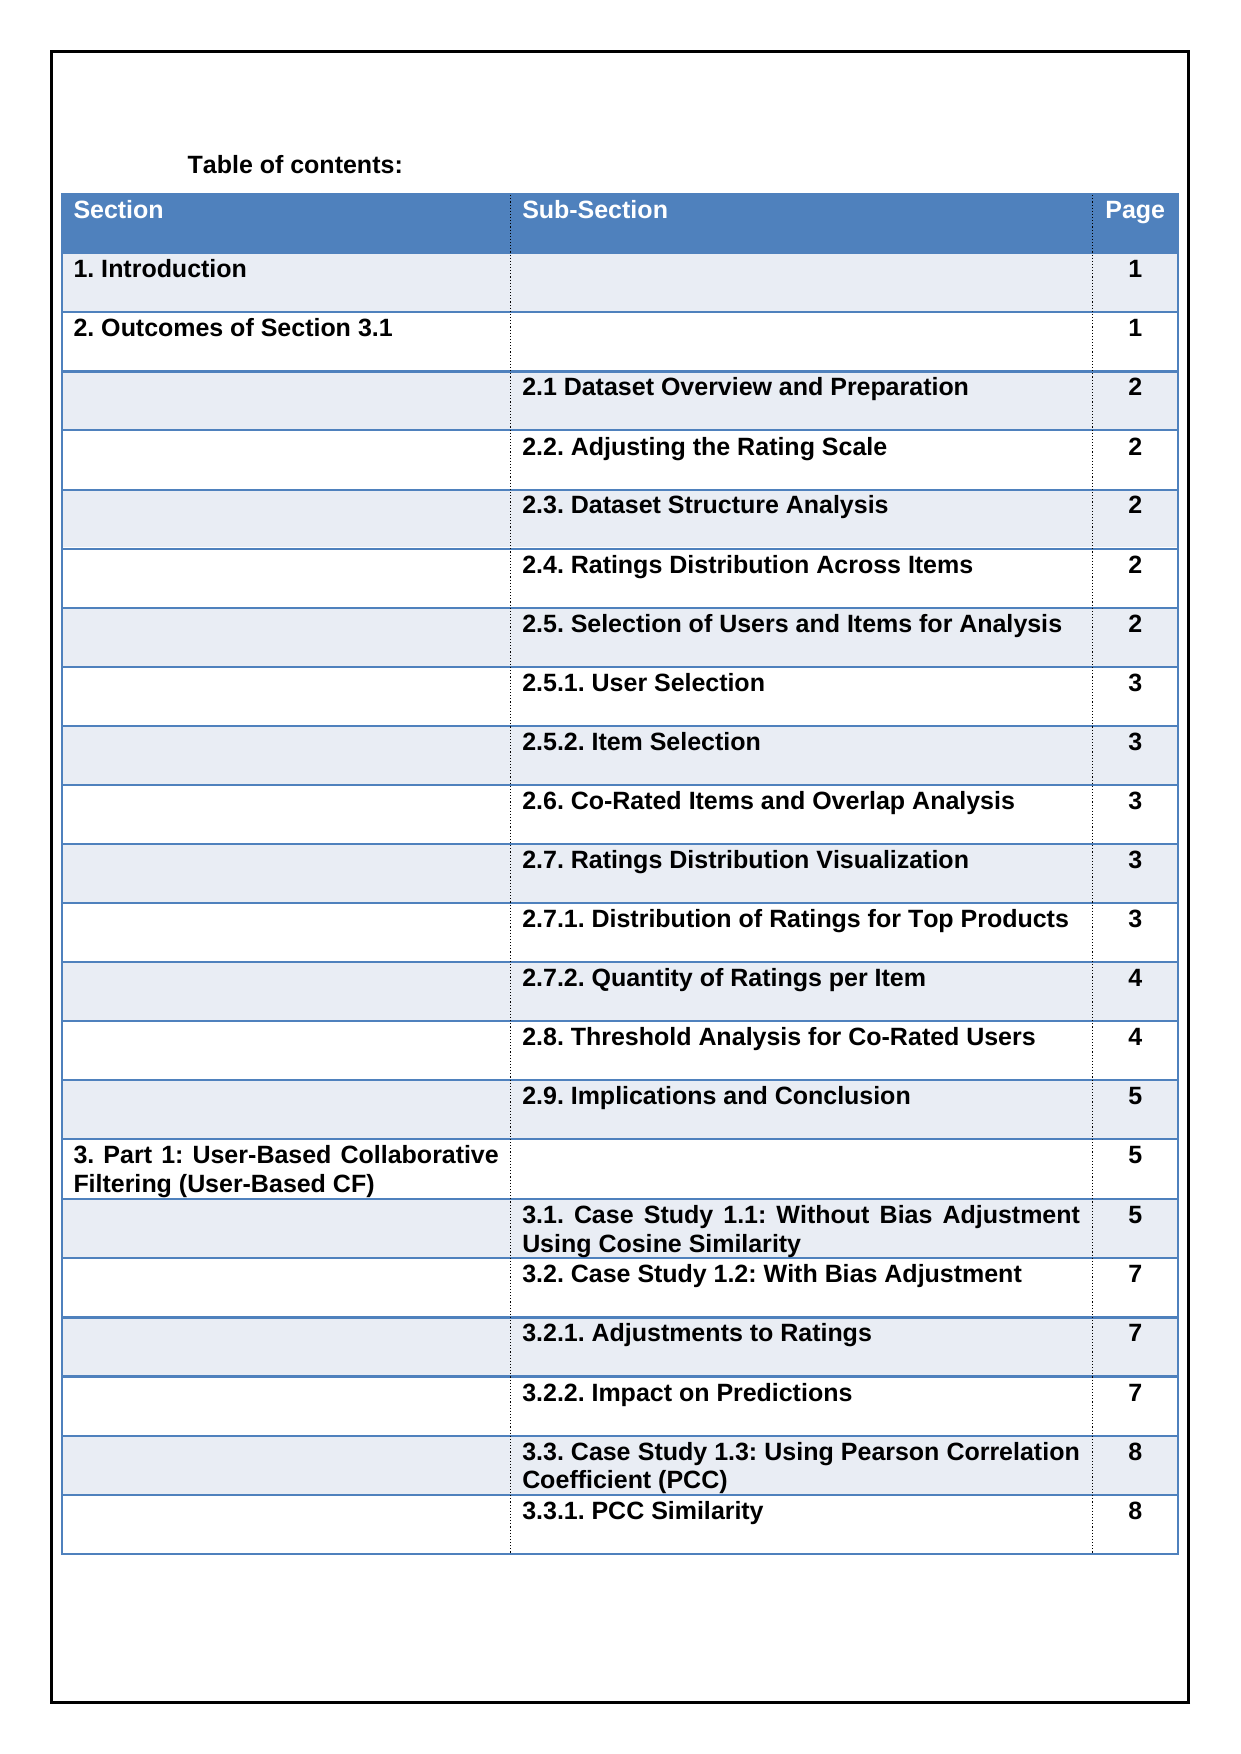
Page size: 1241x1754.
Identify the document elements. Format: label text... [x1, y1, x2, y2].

table_cell 3 [1092, 727, 1177, 784]
table_cell 3.3.1. PCC Similarity [511, 1496, 1092, 1553]
table_cell 2.6. Co-Rated Items and Overlap Analysis [511, 786, 1092, 843]
table_cell 4 [1092, 1022, 1177, 1079]
table_cell [63, 373, 511, 429]
table_cell 4 [1092, 963, 1177, 1020]
table_cell 3 [1092, 668, 1177, 725]
table_cell 2.5.2. Item Selection [511, 727, 1092, 784]
table_cell 7 [1092, 1259, 1177, 1316]
table_cell 2.5. Selection of Users and Items for Analysis [511, 609, 1092, 666]
table_cell 2.7.2. Quantity of Ratings per Item [511, 963, 1092, 1020]
table_cell 1. Introduction [63, 254, 511, 311]
table_cell 7 [1092, 1378, 1177, 1434]
table_cell [63, 845, 511, 902]
table_cell [63, 1081, 511, 1138]
table_cell [63, 668, 511, 725]
table_cell 5 [1092, 1140, 1177, 1198]
table_cell 2 [1092, 431, 1177, 488]
table_cell 1 [1092, 313, 1177, 370]
table_cell [511, 254, 1092, 311]
table_header Section [63, 195, 511, 252]
table_cell 3.2. Case Study 1.2: With Bias Adjustment [511, 1259, 1092, 1316]
table_cell [63, 1378, 511, 1434]
table_cell 2.7. Ratings Distribution Visualization [511, 845, 1092, 902]
table_cell 2. Outcomes of Section 3.1 [63, 313, 511, 370]
table_cell 3 [1092, 845, 1177, 902]
table_header Sub-Section [511, 195, 1092, 252]
table_cell 3.2.1. Adjustments to Ratings [511, 1319, 1092, 1375]
table_cell 3.1. Case Study 1.1: Without Bias Adjustment Using Cosine Similarity [511, 1200, 1092, 1257]
table_cell 1 [1092, 254, 1177, 311]
table_cell 2.7.1. Distribution of Ratings for Top Products [511, 904, 1092, 961]
table_cell [63, 1022, 511, 1079]
table_cell 8 [1092, 1496, 1177, 1553]
table_cell 3.2.2. Impact on Predictions [511, 1378, 1092, 1434]
table_cell [63, 1496, 511, 1553]
table_cell 2 [1092, 373, 1177, 429]
table_cell 2.2. Adjusting the Rating Scale [511, 431, 1092, 488]
table_cell 3.3. Case Study 1.3: Using Pearson Correlation Coefficient (PCC) [511, 1437, 1092, 1494]
table_cell 3 [1092, 904, 1177, 961]
table_cell 2 [1092, 550, 1177, 607]
table_cell [63, 1259, 511, 1316]
table_cell [63, 963, 511, 1020]
table_cell 5 [1092, 1200, 1177, 1257]
table_cell [63, 904, 511, 961]
table_cell [63, 609, 511, 666]
table_cell [63, 491, 511, 547]
table_cell [511, 313, 1092, 370]
table_header Page [1092, 195, 1177, 252]
table_cell 8 [1092, 1437, 1177, 1494]
table_cell 2 [1092, 491, 1177, 547]
table_cell [511, 1140, 1092, 1198]
table_cell [63, 431, 511, 488]
text Table of contents: [187, 150, 1053, 179]
table_cell 5 [1092, 1081, 1177, 1138]
table_cell [63, 1437, 511, 1494]
table_cell [63, 786, 511, 843]
table_cell 3 [1092, 786, 1177, 843]
table_cell [63, 1200, 511, 1257]
table_cell 3. Part 1: User-Based Collaborative Filtering (User-Based CF) [63, 1140, 511, 1198]
table_cell 2.5.1. User Selection [511, 668, 1092, 725]
table_cell 2.3. Dataset Structure Analysis [511, 491, 1092, 547]
table_cell [63, 1319, 511, 1375]
table_cell 2.9. Implications and Conclusion [511, 1081, 1092, 1138]
table_cell [63, 550, 511, 607]
table_cell 2.1 Dataset Overview and Preparation [511, 373, 1092, 429]
table_cell 7 [1092, 1319, 1177, 1375]
table_cell 2.4. Ratings Distribution Across Items [511, 550, 1092, 607]
table_cell 2.8. Threshold Analysis for Co-Rated Users [511, 1022, 1092, 1079]
table_cell 2 [1092, 609, 1177, 666]
table_cell [63, 727, 511, 784]
